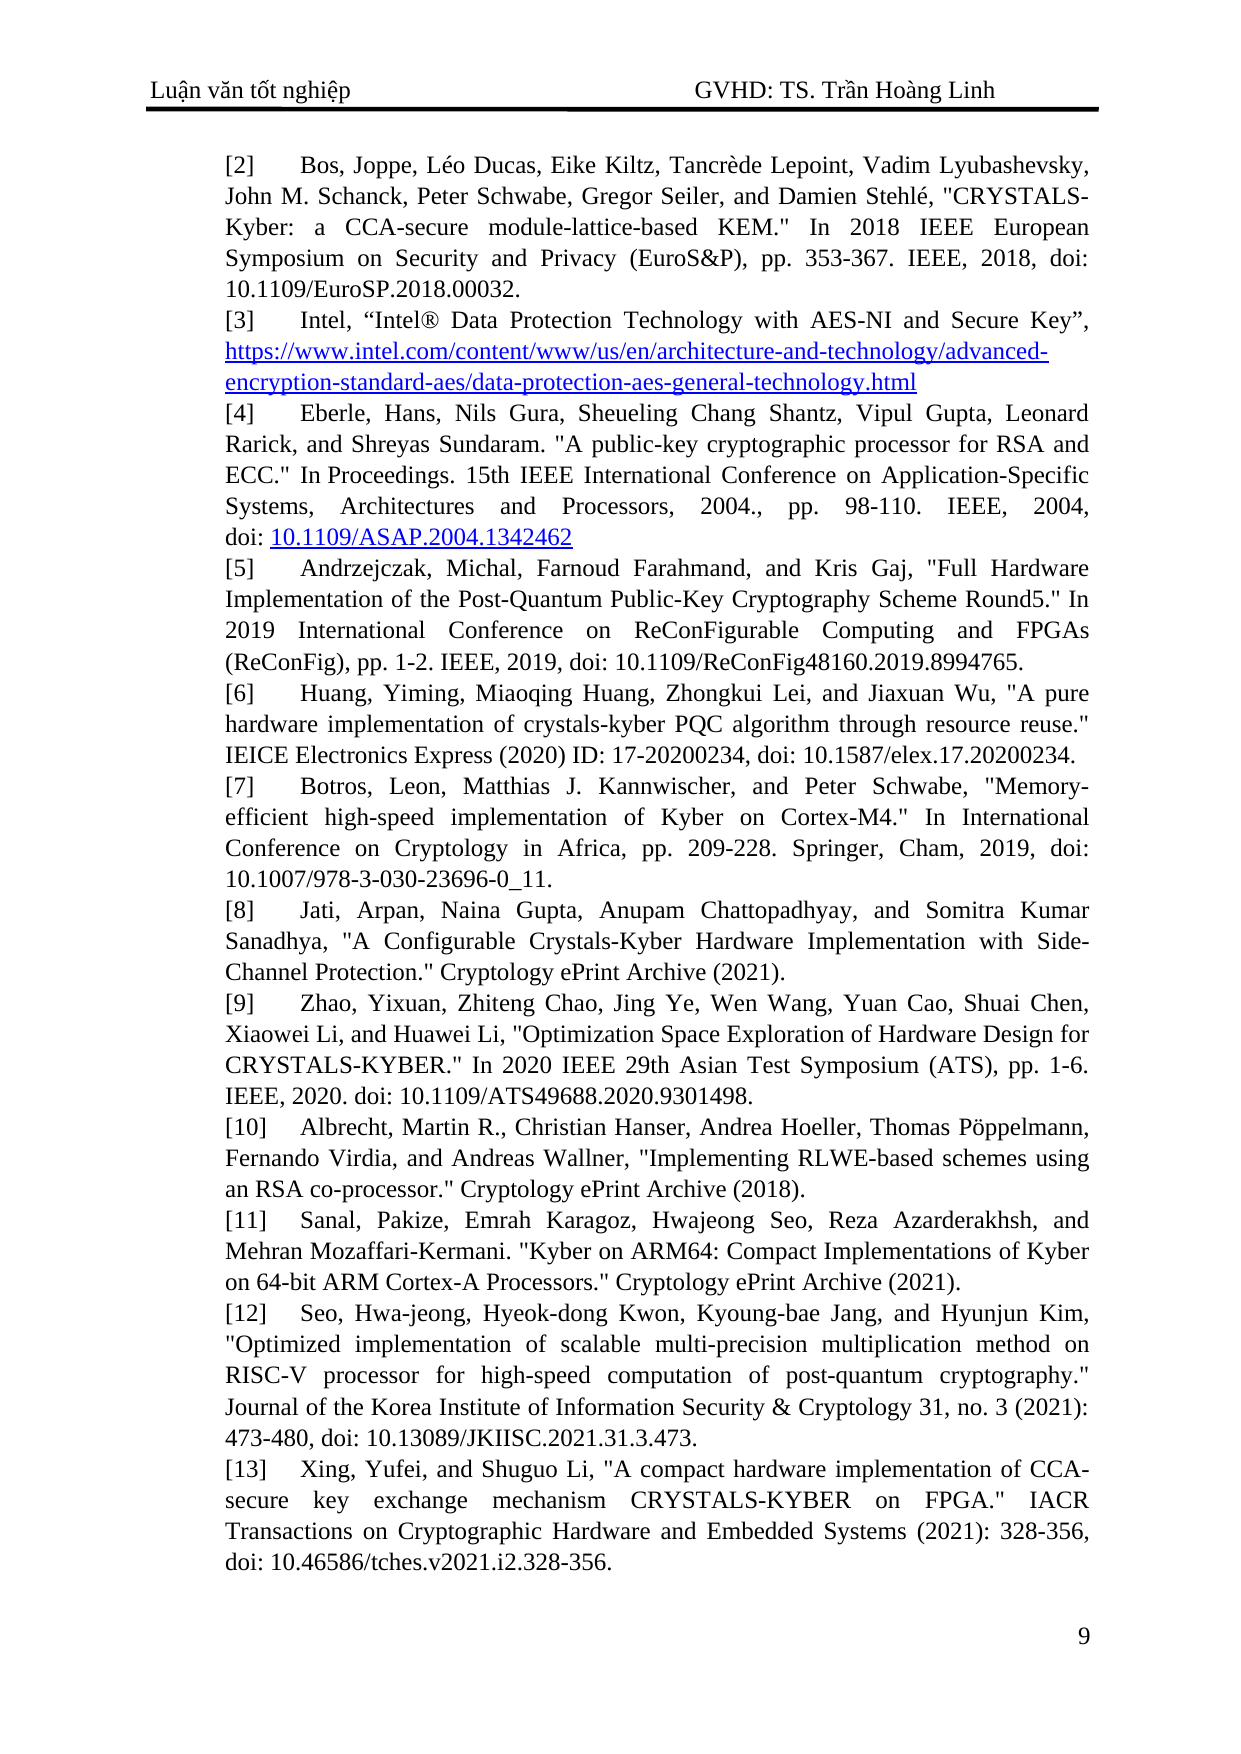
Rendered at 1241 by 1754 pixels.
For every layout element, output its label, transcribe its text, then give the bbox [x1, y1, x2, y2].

list Huang, Yiming, Miaoqing Huang, Zhongkui Lei, and Jiaxuan Wu, "A pure hardware implementation of crystals-kyber PQC algorithm through resource reuse." IEICE Electronics Express (2020) ID: 17-20200234, doi: 10.1587/elex.17.20200234. [225, 737, 1090, 768]
list Eberle, Hans, Nils Gura, Sheueling Chang Shantz, Vipul Gupta, Leonard Rarick, and Shreyas Sundaram. "A public-key cryptographic processor for RSA and ECC." In Proceedings. 15th IEEE International Conference on Application-Specific Systems, Architectures and Processors, 2004., pp. 98-110. IEEE, 2004, doi: 10.1109/ASAP.2004.1342462 [225, 398, 1090, 551]
list Jati, Arpan, Naina Gupta, Anupam Chattopadhyay, and Somitra Kumar Sanadhya, "A Configurable Crystals-Kyber Hardware Implementation with Side-Channel Protection." Cryptology ePrint Archive (2021). [225, 895, 1090, 986]
list Botros, Leon, Matthias J. Kannwischer, and Peter Schwabe, "Memory-efficient high-speed implementation of Kyber on Cortex-M4." In International Conference on Cryptology in Africa, pp. 209-228. Springer, Cham, 2019, doi: 10.1007/978-3-030-23696-0_11. [225, 771, 1090, 893]
list Andrzejczak, Michal, Farnoud Farahmand, and Kris Gaj, "Full Hardware Implementation of the Post-Quantum Public-Key Cryptography Scheme Round5." In 2019 International Conference on ReConFigurable Computing and FPGAs (ReConFig), pp. 1-2. IEEE, 2019, doi: 10.1109/ReConFig48160.2019.8994765. [225, 644, 1090, 675]
list Intel, “Intel® Data Protection Technology with AES-NI and Secure Key”, https://www.intel.com/content/www/us/en/architecture-and-technology/advanced-encryption-standard-aes/data-protection-aes-general-technology.html [225, 305, 1090, 396]
list Andrzejczak, Michal, Farnoud Farahmand, and Kris Gaj, "Full Hardware Implementation of the Post-Quantum Public-Key Cryptography Scheme Round5." In 2019 International Conference on ReConFigurable Computing and FPGAs (ReConFig), pp. 1-2. IEEE, 2019, doi: 10.1109/ReConFig48160.2019.8994765. [225, 553, 1090, 585]
list Zhao, Yixuan, Zhiteng Chao, Jing Ye, Wen Wang, Yuan Cao, Shuai Chen, Xiaowei Li, and Huawei Li, "Optimization Space Exploration of Hardware Design for CRYSTALS-KYBER." In 2020 IEEE 29th Asian Test Symposium (ATS), pp. 1-6. IEEE, 2020. doi: 10.1109/ATS49688.2020.9301498. [225, 1079, 1090, 1110]
list Huang, Yiming, Miaoqing Huang, Zhongkui Lei, and Jiaxuan Wu, "A pure hardware implementation of crystals-kyber PQC algorithm through resource reuse." IEICE Electronics Express (2020) ID: 17-20200234, doi: 10.1587/elex.17.20200234. [225, 678, 1090, 709]
list Zhao, Yixuan, Zhiteng Chao, Jing Ye, Wen Wang, Yuan Cao, Shuai Chen, Xiaowei Li, and Huawei Li, "Optimization Space Exploration of Hardware Design for CRYSTALS-KYBER." In 2020 IEEE 29th Asian Test Symposium (ATS), pp. 1-6. IEEE, 2020. doi: 10.1109/ATS49688.2020.9301498. [225, 988, 1090, 1019]
list Xing, Yufei, and Shuguo Li, "A compact hardware implementation of CCA-secure key exchange mechanism CRYSTALS-KYBER on FPGA." IACR Transactions on Cryptographic Hardware and Embedded Systems (2021): 328-356, doi: 10.46586/tches.v2021.i2.328-356. [225, 1454, 1090, 1576]
list Bos, Joppe, Léo Ducas, Eike Kiltz, Tancrède Lepoint, Vadim Lyubashevsky, John M. Schanck, Peter Schwabe, Gregor Seiler, and Damien Stehlé, "CRYSTALS-Kyber: a CCA-secure module-lattice-based KEM." In 2018 IEEE European Symposium on Security and Privacy (EuroS&P), pp. 353-367. IEEE, 2018, doi: 10.1109/EuroSP.2018.00032. [225, 150, 1090, 303]
list Sanal, Pakize, Emrah Karagoz, Hwajeong Seo, Reza Azarderakhsh, and Mehran Mozaffari-Kermani. "Kyber on ARM64: Compact Implementations of Kyber on 64-bit ARM Cortex-A Processors." Cryptology ePrint Archive (2021). [225, 1205, 1090, 1296]
list Albrecht, Martin R., Christian Hanser, Andrea Hoeller, Thomas Pöppelmann, Fernando Virdia, and Andreas Wallner, "Implementing RLWE-based schemes using an RSA co-processor." Cryptology ePrint Archive (2018). [225, 1112, 1090, 1203]
list Seo, Hwa-jeong, Hyeok-dong Kwon, Kyoung-bae Jang, and Hyunjun Kim, "Optimized implementation of scalable multi-precision multiplication method on RISC-V processor for high-speed computation of post-quantum cryptography." Journal of the Korea Institute of Information Security & Cryptology 31, no. 3 (2021): 473-480, doi: 10.13089/JKIISC.2021.31.3.473. [225, 1298, 1090, 1451]
